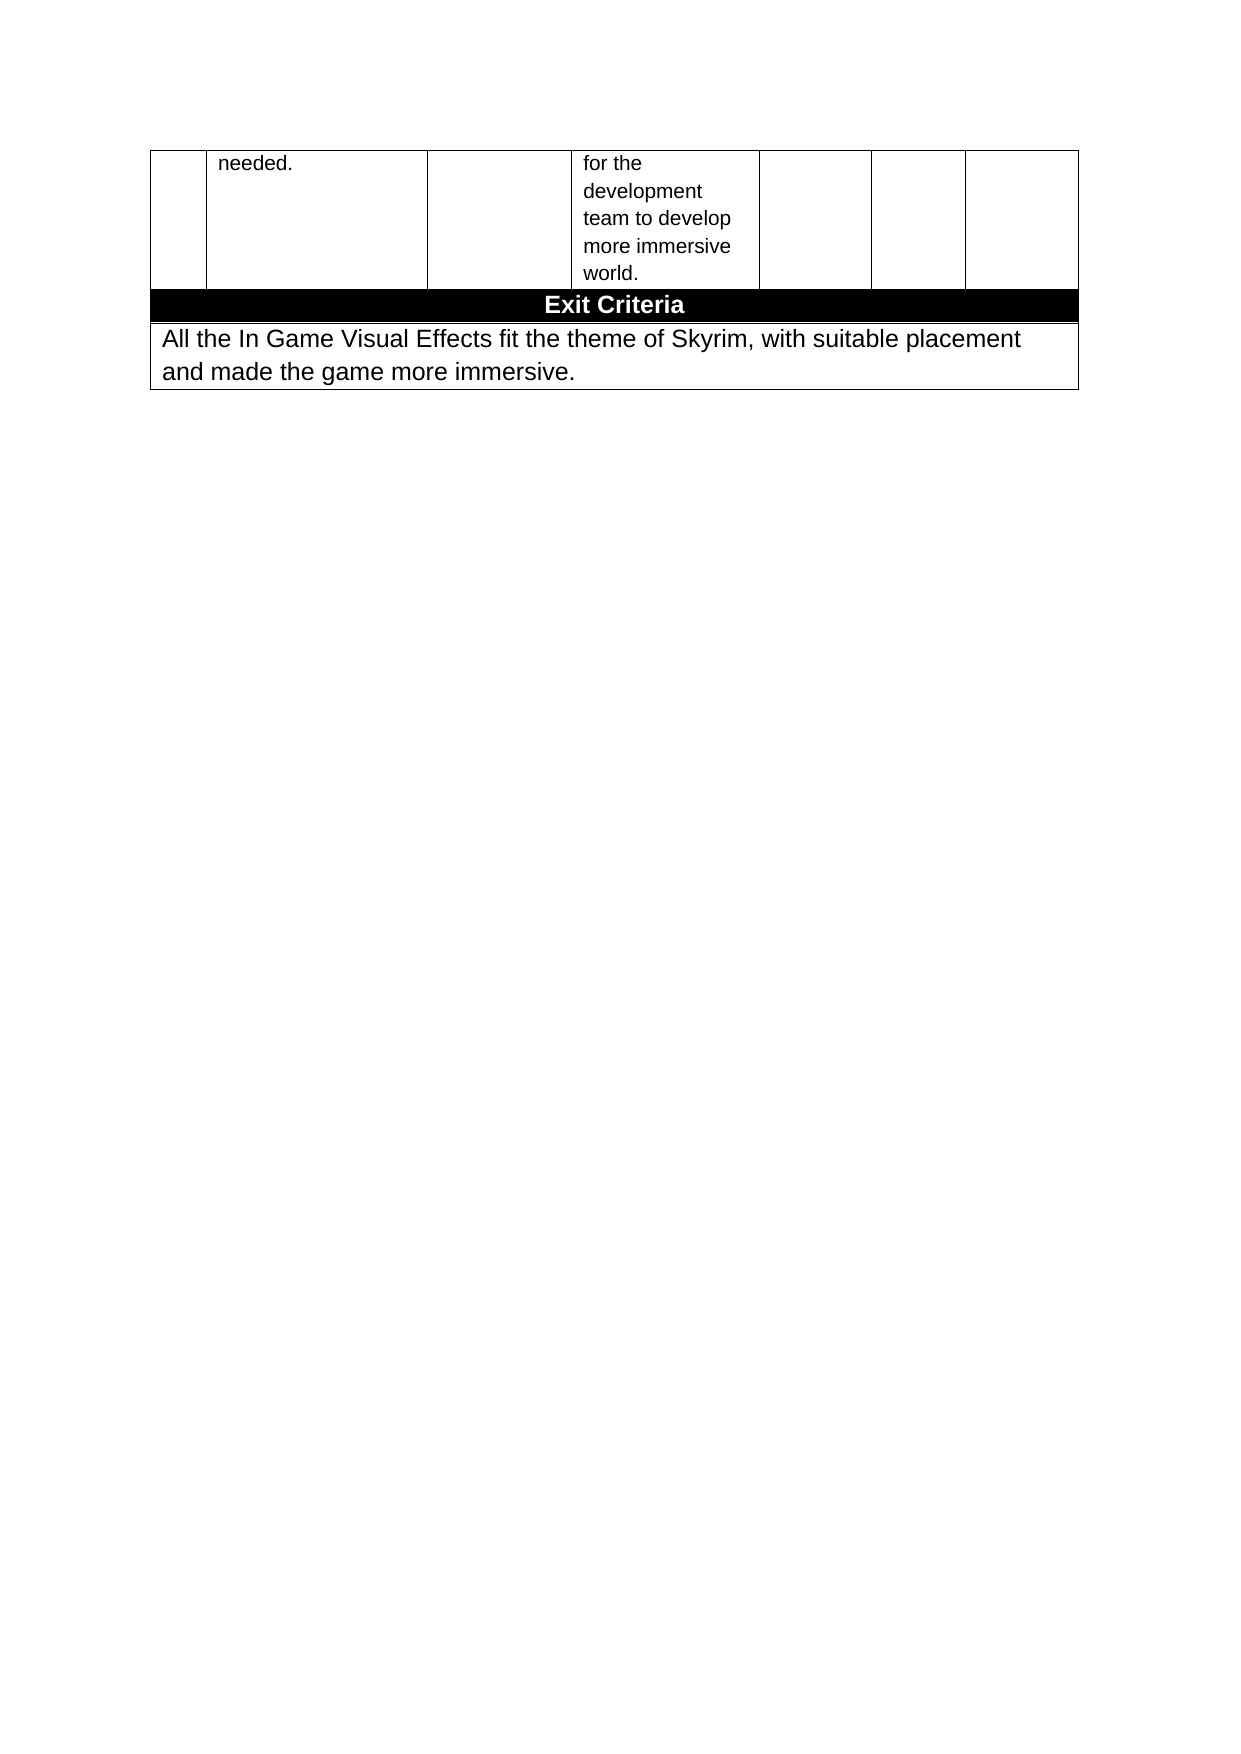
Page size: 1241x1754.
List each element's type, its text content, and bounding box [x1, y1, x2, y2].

table_cell Exit Criteria [151, 290, 1078, 322]
table_cell [966, 151, 1078, 289]
table_cell [428, 151, 571, 289]
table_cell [207, 151, 427, 289]
table_cell 2. [151, 151, 206, 289]
table_cell All the In Game Visual Effects fit the theme of Skyrim, with suitable placement and made the game more immersive. [151, 324, 1078, 389]
table_cell [872, 151, 965, 289]
table_cell [760, 151, 871, 289]
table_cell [572, 151, 759, 289]
